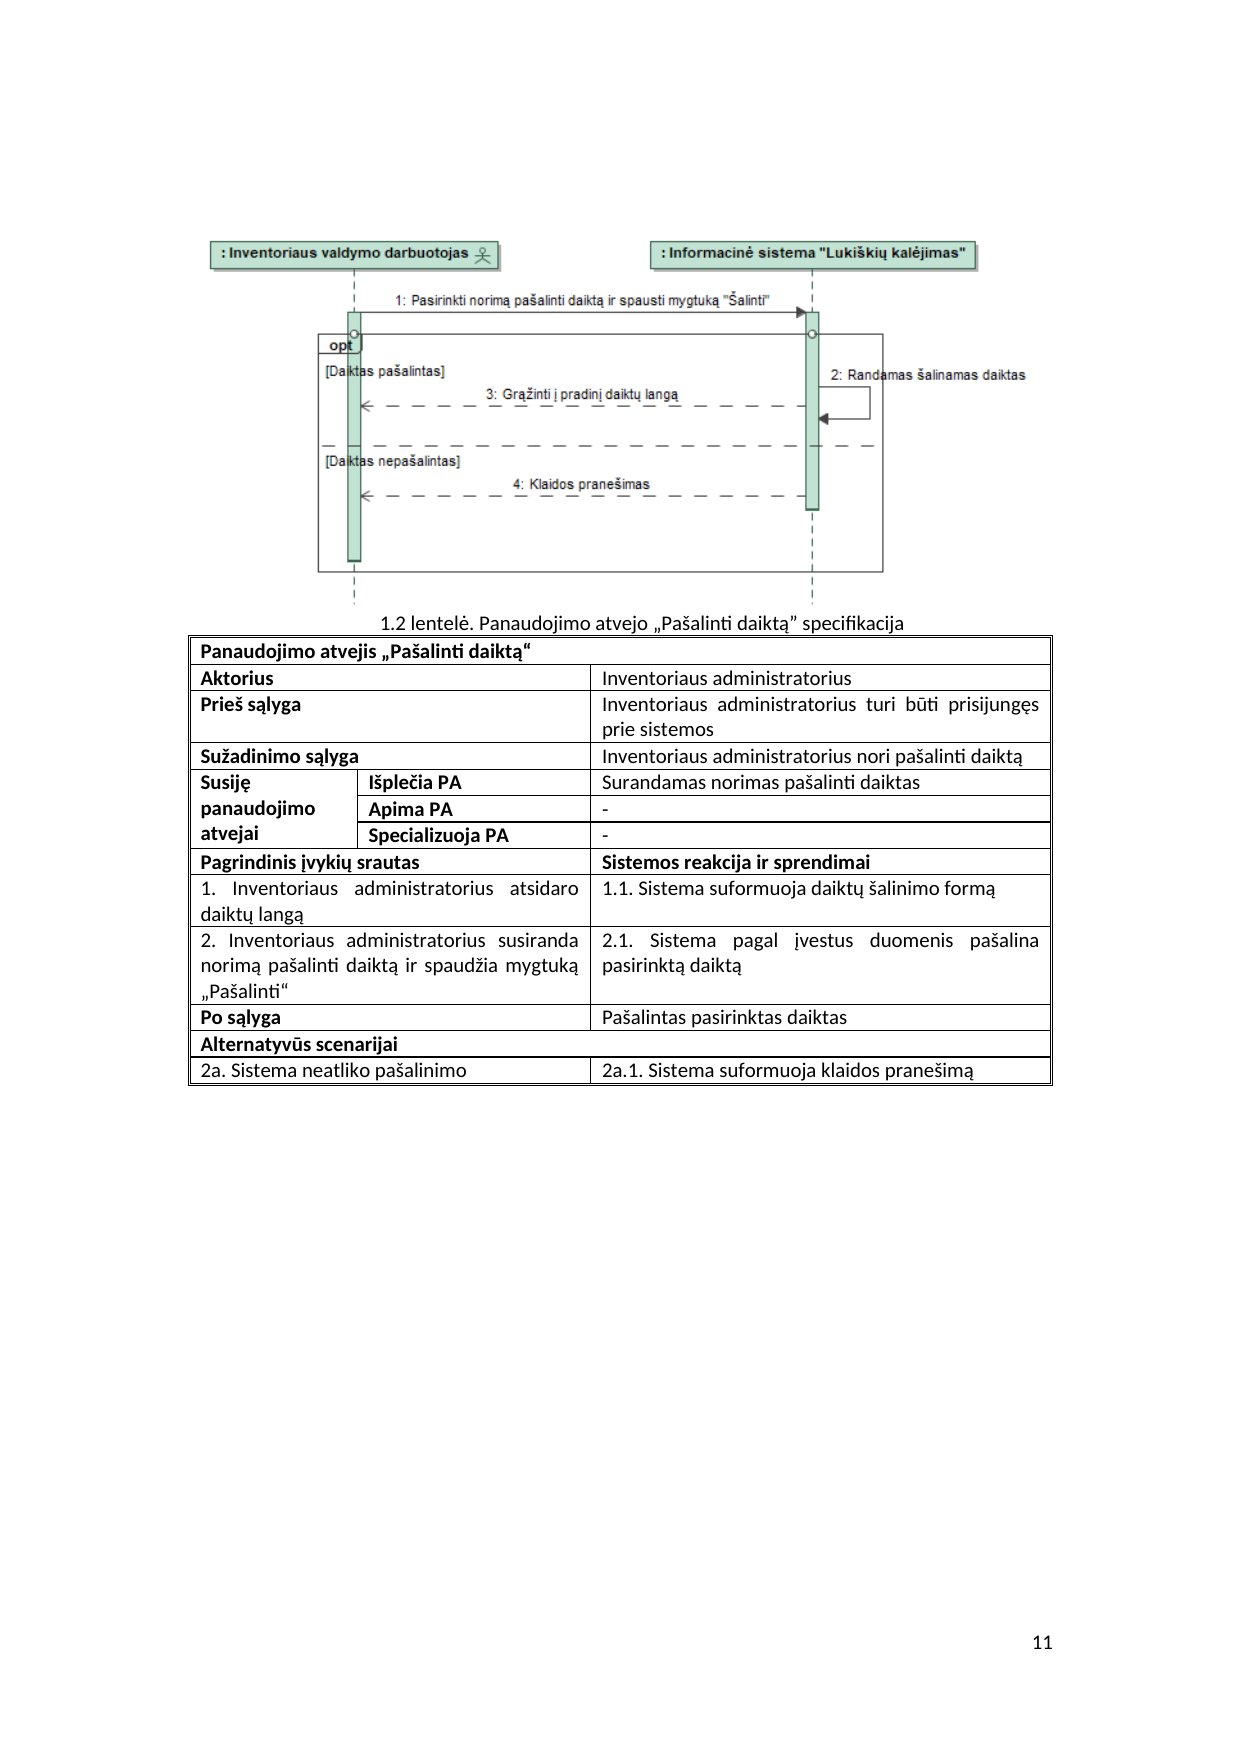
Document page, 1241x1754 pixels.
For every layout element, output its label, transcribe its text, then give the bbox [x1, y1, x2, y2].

table_cell Surandamas norimas pašalinti daiktas [591, 770, 1050, 795]
table_cell - [591, 796, 1050, 821]
table_cell Alternatyvūs scenarijai [191, 1031, 1050, 1056]
table_cell Aktorius [191, 665, 590, 690]
table_cell 2a. Sistema neatliko pašalinimo [191, 1058, 590, 1083]
table_cell - [591, 823, 1050, 848]
table_cell Apima PA [358, 796, 590, 821]
table_cell Specializuoja PA [358, 823, 590, 848]
table_cell Išplečia PA [358, 770, 590, 795]
table_cell Susiję panaudojimo atvejai [191, 770, 357, 848]
table_cell 1. Inventoriaus administratorius atsidaro daiktų langą [191, 875, 590, 926]
table_cell Inventoriaus administratorius turi būti prisijungęs prie sistemos [591, 691, 1050, 742]
table_cell 2. Inventoriaus administratorius susiranda norimą pašalinti daiktą ir spaudžia mygtuką „Pašalinti“ [191, 927, 590, 1003]
table_cell 1.1. Sistema suformuoja daiktų šalinimo formą [591, 875, 1050, 926]
text 1.2 lentelė. Panaudojimo atvejo „Pašalinti daiktą” specifikacija [187, 610, 1053, 635]
table_cell Inventoriaus administratorius [591, 665, 1050, 690]
table_cell 2.1. Sistema pagal įvestus duomenis pašalina pasirinktą daiktą [591, 927, 1050, 1003]
table_cell Pašalintas pasirinktas daiktas [591, 1005, 1050, 1030]
picture [187, 200, 1053, 610]
table_cell Inventoriaus administratorius nori pašalinti daiktą [591, 743, 1050, 768]
table_cell Sistemos reakcija ir sprendimai [591, 849, 1050, 874]
table_cell Po sąlyga [191, 1005, 590, 1030]
table_cell Pagrindinis įvykių srautas [191, 849, 590, 874]
table_cell Sužadinimo sąlyga [191, 743, 590, 768]
table_cell Prieš sąlyga [191, 691, 590, 742]
table_header Panaudojimo atvejis „Pašalinti daiktą“ [191, 638, 1050, 664]
table_cell 2a.1. Sistema suformuoja klaidos pranešimą [591, 1058, 1050, 1083]
